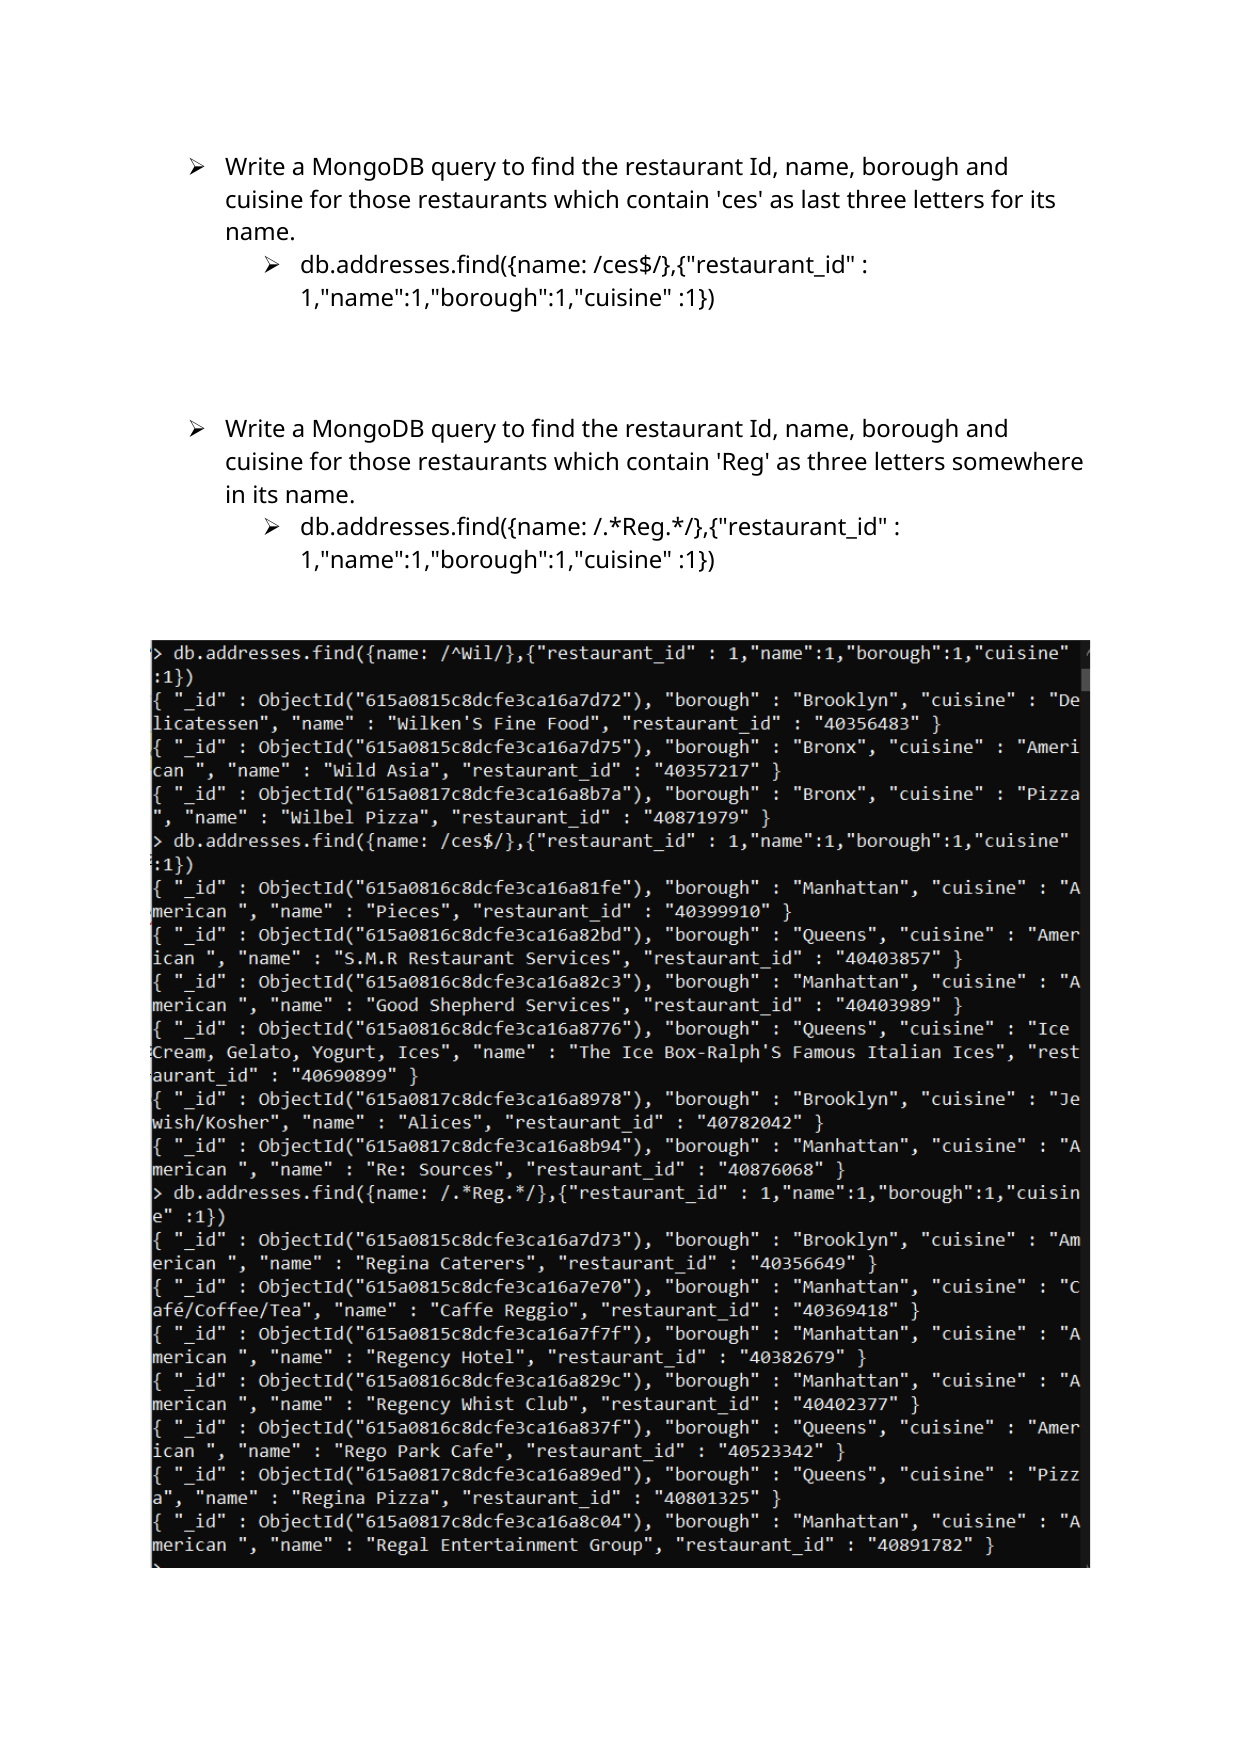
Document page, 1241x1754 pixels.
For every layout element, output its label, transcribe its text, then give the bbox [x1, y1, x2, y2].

list db.addresses.find({name: /.*Reg.*/},{"restaurant_id" : 1,"name":1,"borough":1,"cuisine" :1}) [262, 510, 1090, 575]
picture [150, 640, 1091, 1568]
list Write a MongoDB query to find the restaurant Id, name, borough and cuisine for those restaurants which contain 'Reg' as three letters somewhere in its name. [187, 412, 1090, 510]
list Write a MongoDB query to find the restaurant Id, name, borough and cuisine for those restaurants which contain 'ces' as last three letters for its name. [187, 150, 1090, 248]
list db.addresses.find({name: /ces$/},{"restaurant_id" : 1,"name":1,"borough":1,"cuisine" :1}) [262, 248, 1090, 313]
